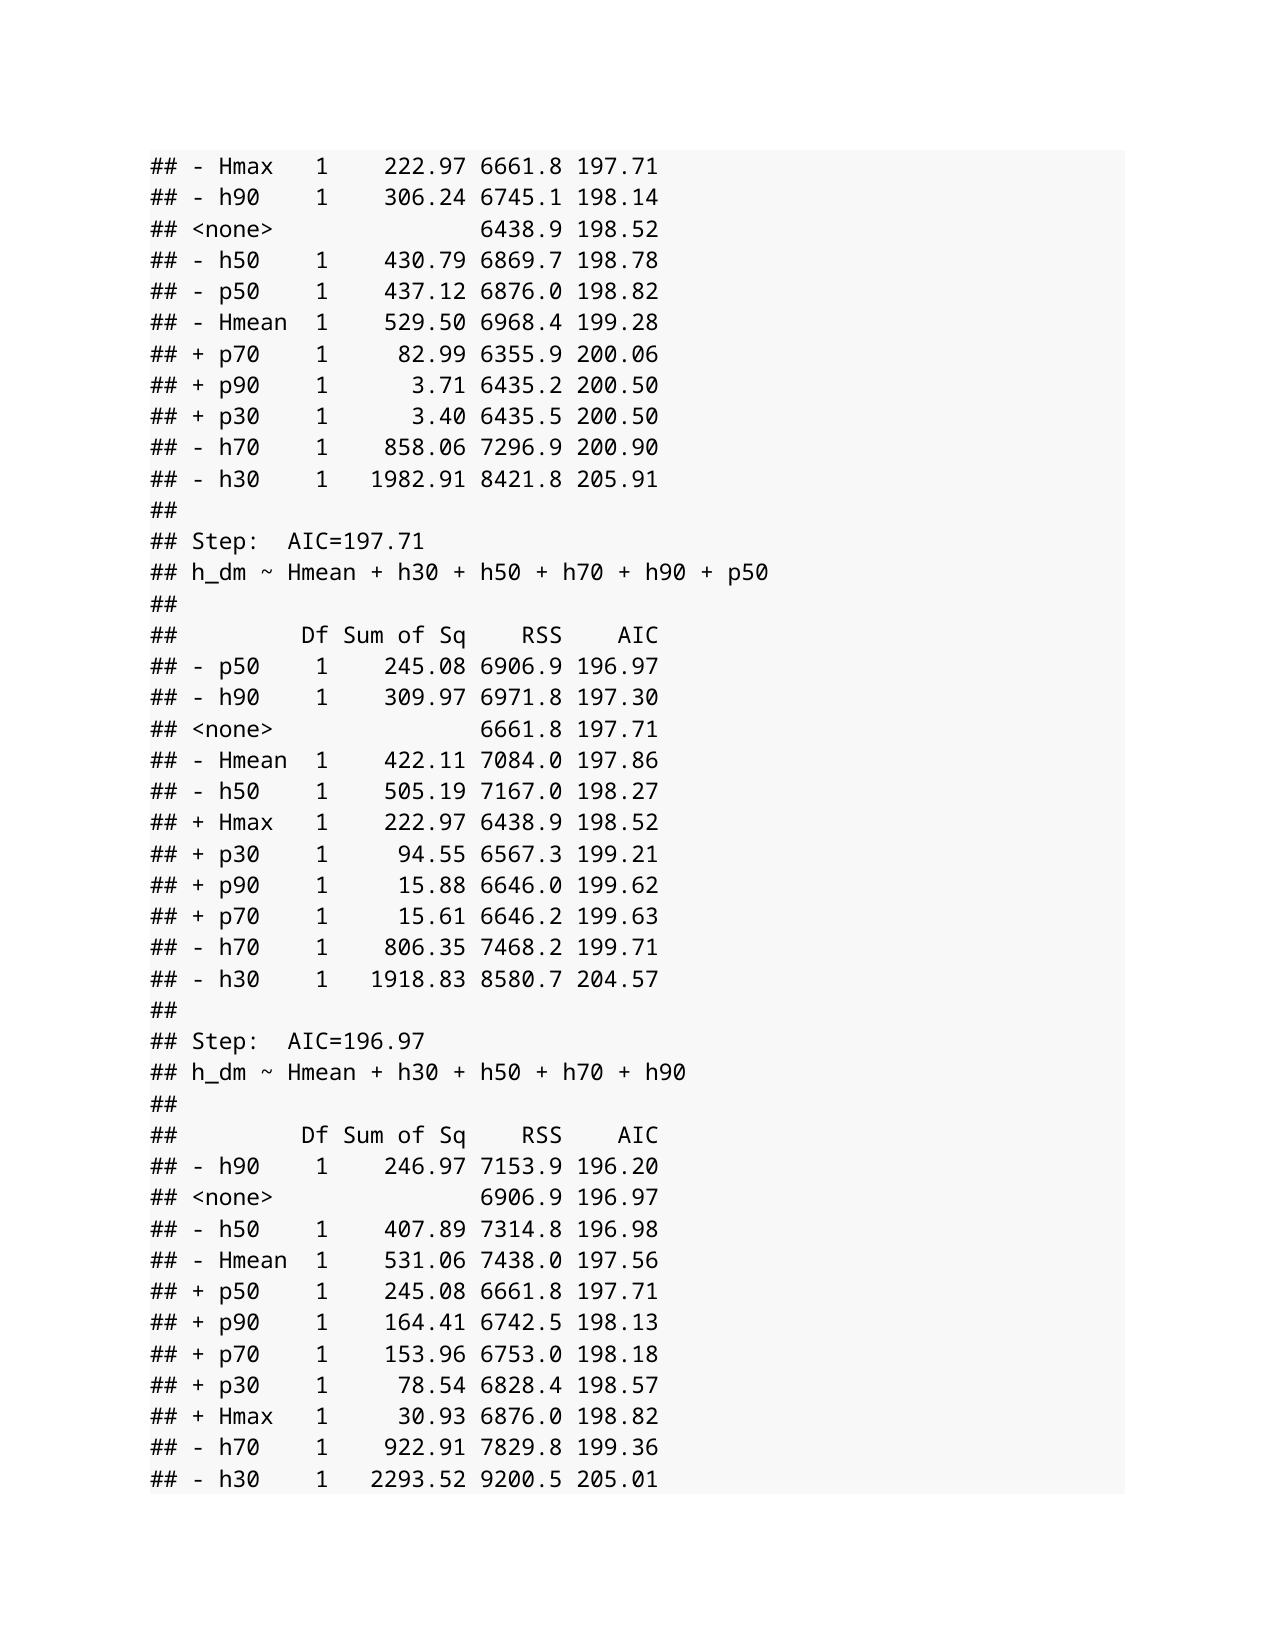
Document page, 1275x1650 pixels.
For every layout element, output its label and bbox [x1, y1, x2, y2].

text [150, 150, 1125, 1494]
